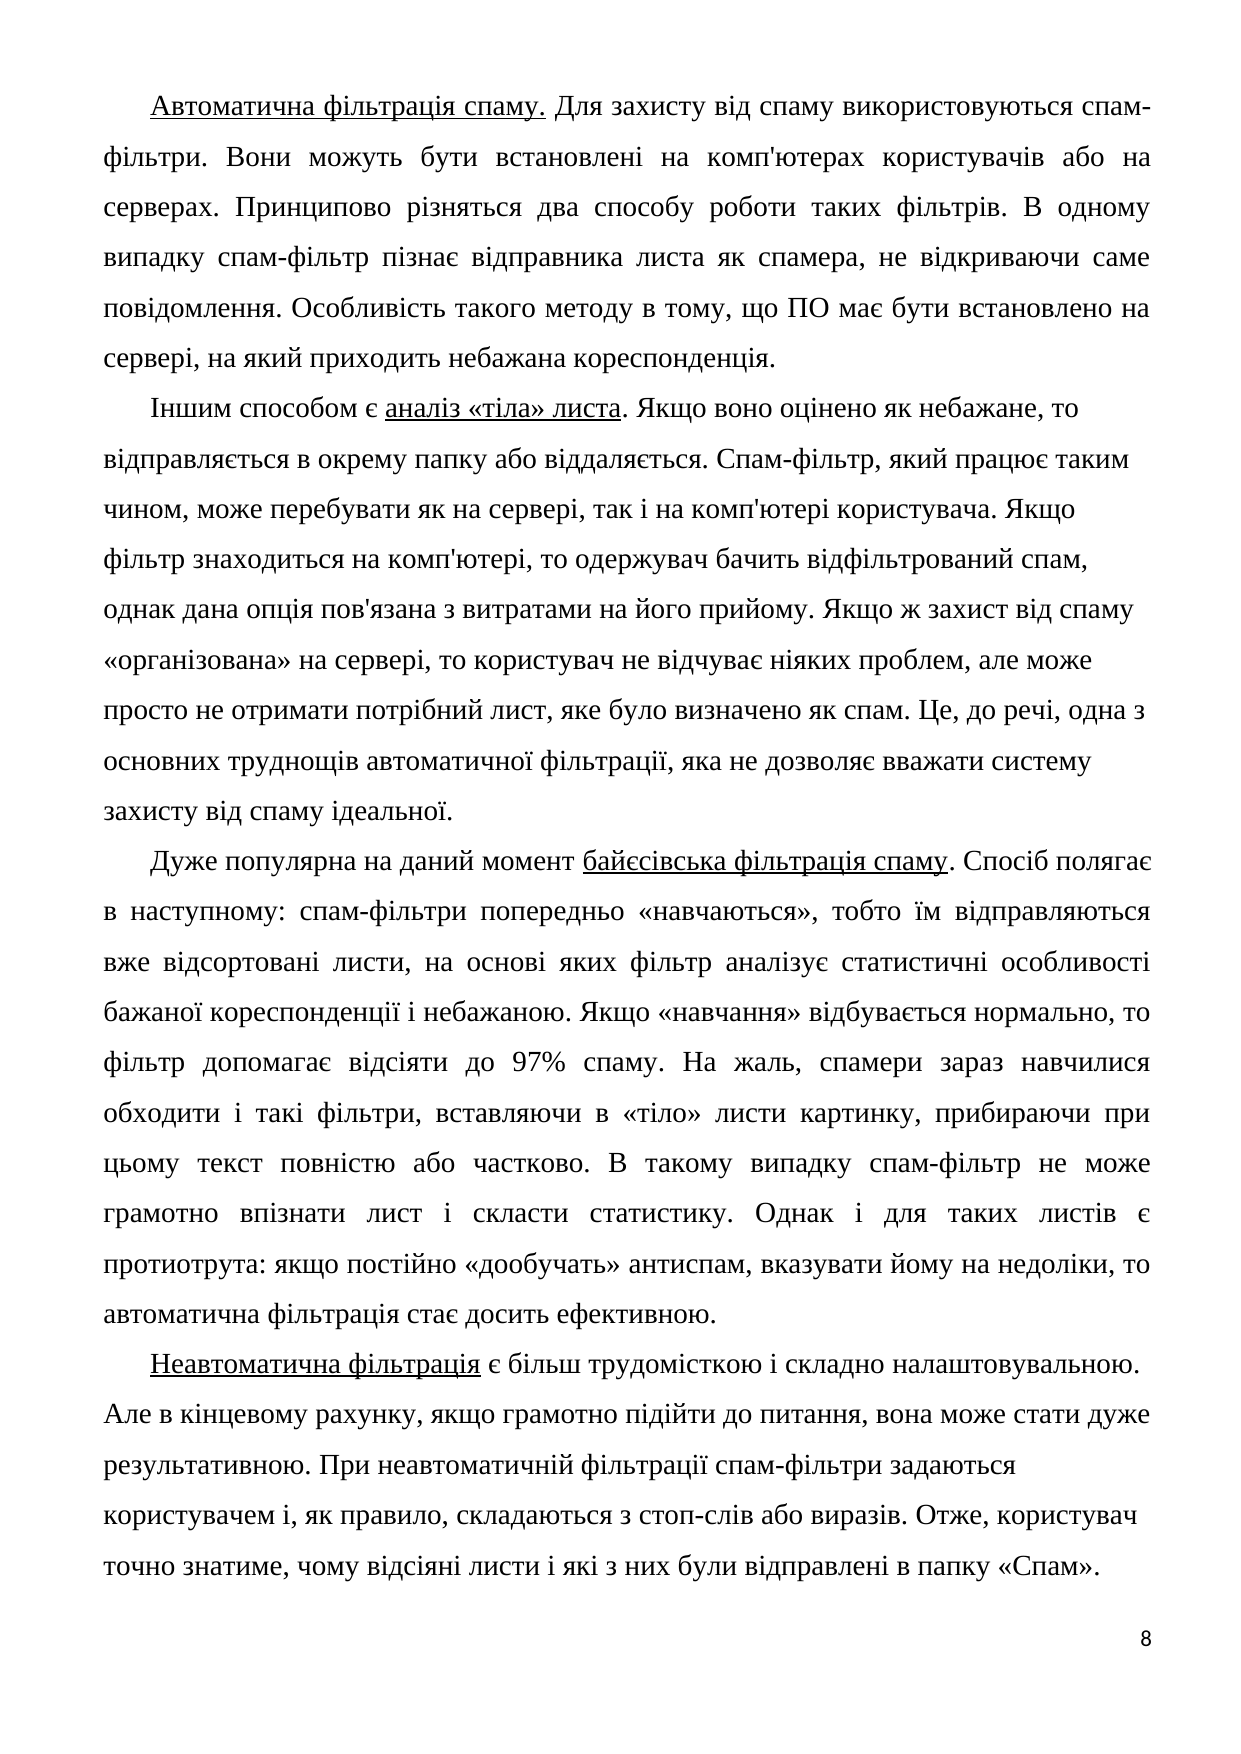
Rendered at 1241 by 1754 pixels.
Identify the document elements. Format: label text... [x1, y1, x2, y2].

text Автоматична фільтрація спаму. Для захисту від спаму використовуються спам-фільтри. Вони можуть бути встановлені на комп'ютерах користувачів або на серверах. Принципово різняться два способу роботи таких фільтрів. В одному випадку спам-фільтр пізнає відправника листа як спамера, не відкриваючи саме повідомлення. Особливість такого методу в тому, що ПО має бути встановлено на сервері, на який приходить небажана кореспонденція. [103, 88, 1152, 374]
text Дуже популярна на даний момент байєсівська фільтрація спаму. Спосіб полягає в наступному: спам-фільтри попередньо «навчаються», тобто їм відправляються вже відсортовані листи, на основі яких фільтр аналізує статистичні особливості бажаної кореспонденції і небажаною. Якщо «навчання» відбувається нормально, то фільтр допомагає відсіяти до 97% спаму. На жаль, спамери зараз навчилися обходити і такі фільтри, вставляючи в «тіло» листи картинку, прибираючи при цьому текст повністю або частково. В такому випадку спам-фільтр не може грамотно впізнати лист і скласти статистику. Однак і для таких листів є протиотрута: якщо постійно «дообучать» антиспам, вказувати йому на недоліки, то автоматична фільтрація стає досить ефективною. [103, 843, 1152, 1329]
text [103, 1346, 1152, 1581]
text Іншим способом є аналіз «тіла» листа. Якщо воно оцінено як небажане, то відправляється в окрему папку або віддаляється. Спам-фільтр, який працює таким чином, може перебувати як на сервері, так і на комп'ютері користувача. Якщо фільтр знаходиться на комп'ютері, то одержувач бачить відфільтрований спам, однак дана опція пов'язана з витратами на його прийому. Якщо ж захист від спаму «організована» на сервері, то користувач не відчуває ніяких проблем, але може просто не отримати потрібний лист, яке було визначено як спам. Це, до речі, одна з основних труднощів автоматичної фільтрації, яка не дозволяє вважати систему захисту від спаму ідеальної. [103, 390, 1152, 826]
